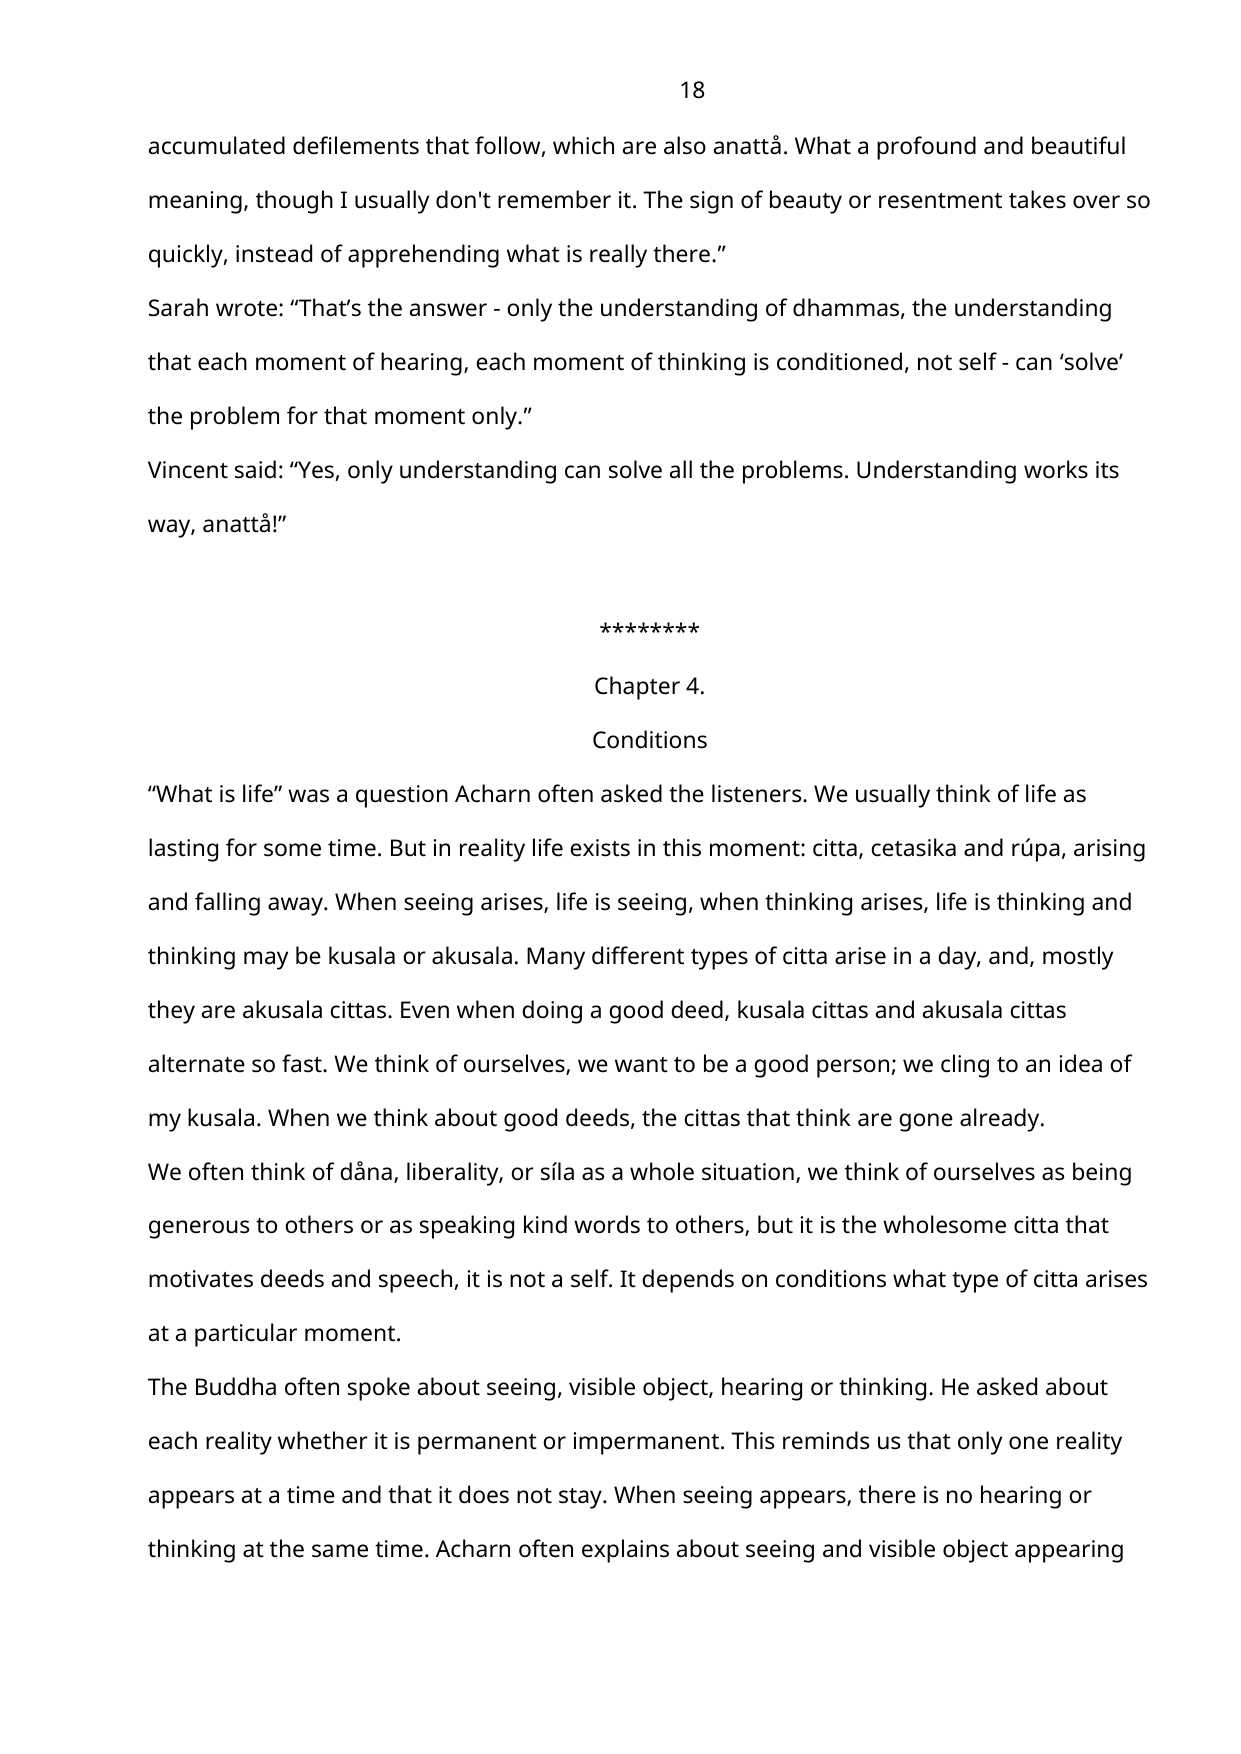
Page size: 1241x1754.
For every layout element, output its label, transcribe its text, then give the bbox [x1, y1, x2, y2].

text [148, 130, 1152, 292]
text Vincent said: “Yes, only understanding can solve all the problems. Understanding works its way, anattå!” [148, 454, 1152, 562]
text “What is life” was a question Acharn often asked the listeners. We usually think of life as lasting for some time. But in reality life exists in this moment: citta, cetasika and rúpa, arising and falling away. When seeing arises, life is seeing, when thinking arises, life is thinking and thinking may be kusala or akusala. Many different types of citta arise in a day, and, mostly they are akusala cittas. Even when doing a good deed, kusala cittas and akusala cittas alternate so fast. We think of ourselves, we want to be a good person; we cling to an idea of my kusala. When we think about good deeds, the cittas that think are gone already. [148, 778, 1152, 1155]
text ******** [148, 616, 1152, 670]
text We often think of dåna, liberality, or síla as a whole situation, we think of ourselves as being generous to others or as speaking kind words to others, but it is the wholesome citta that motivates deeds and speech, it is not a self. It depends on conditions what type of citta arises at a particular moment. [148, 1155, 1152, 1371]
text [148, 1371, 1152, 1587]
text Sarah wrote: “That’s the answer - only the understanding of dhammas, the understanding that each moment of hearing, each moment of thinking is conditioned, not self - can ‘solve’ the problem for that moment only.” [148, 292, 1152, 454]
text Chapter 4. [148, 670, 1152, 724]
text Conditions [148, 724, 1152, 778]
